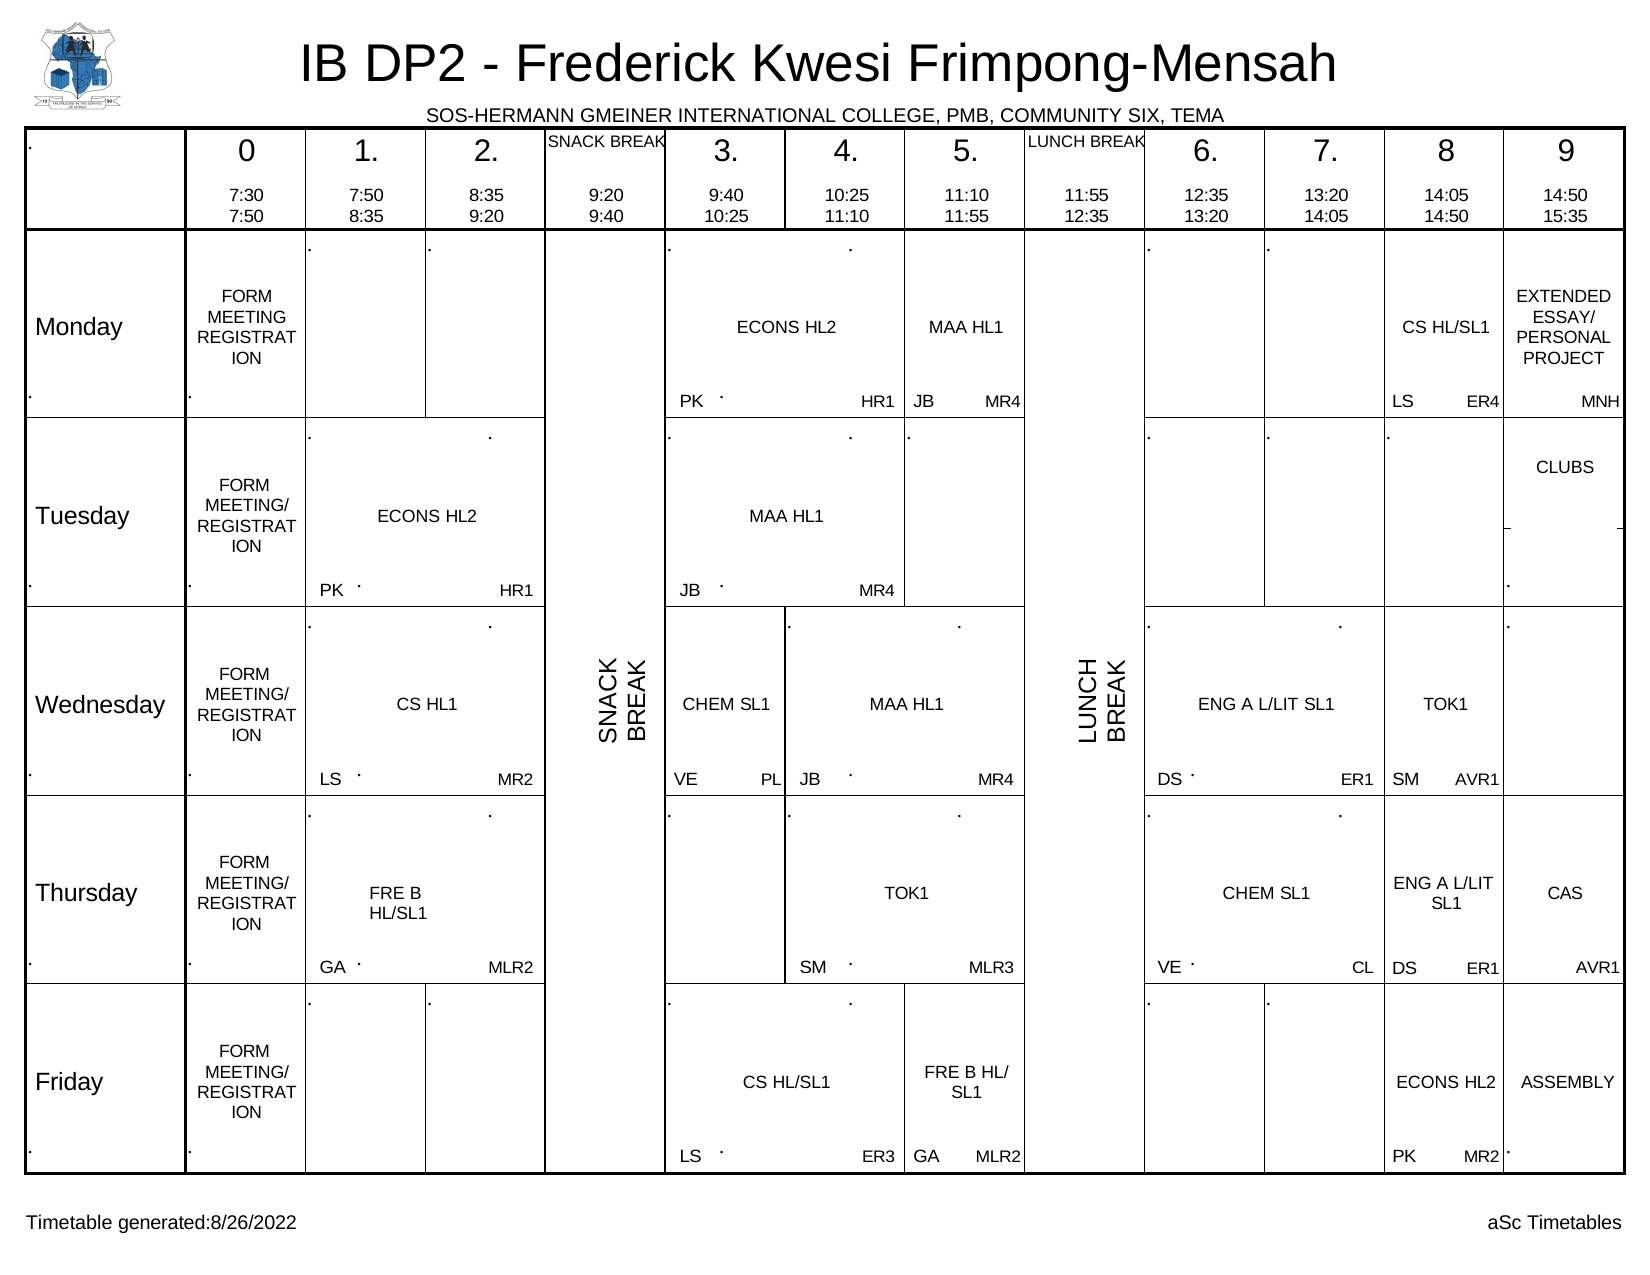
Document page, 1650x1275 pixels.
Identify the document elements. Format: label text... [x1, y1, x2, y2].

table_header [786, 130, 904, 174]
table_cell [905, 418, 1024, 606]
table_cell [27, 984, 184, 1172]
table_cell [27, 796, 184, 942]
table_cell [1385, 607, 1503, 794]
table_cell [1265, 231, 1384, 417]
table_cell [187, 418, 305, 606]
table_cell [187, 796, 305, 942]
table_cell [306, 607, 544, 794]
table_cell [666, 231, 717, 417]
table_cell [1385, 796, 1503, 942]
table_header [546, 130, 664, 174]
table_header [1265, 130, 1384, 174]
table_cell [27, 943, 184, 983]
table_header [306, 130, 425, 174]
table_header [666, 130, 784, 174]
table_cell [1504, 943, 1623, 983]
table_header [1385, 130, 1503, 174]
text SOS-HERMANN GMEINER INTERNATIONAL COLLEGE, PMB, COMMUNITY SIX, TEMA [250, 104, 1400, 126]
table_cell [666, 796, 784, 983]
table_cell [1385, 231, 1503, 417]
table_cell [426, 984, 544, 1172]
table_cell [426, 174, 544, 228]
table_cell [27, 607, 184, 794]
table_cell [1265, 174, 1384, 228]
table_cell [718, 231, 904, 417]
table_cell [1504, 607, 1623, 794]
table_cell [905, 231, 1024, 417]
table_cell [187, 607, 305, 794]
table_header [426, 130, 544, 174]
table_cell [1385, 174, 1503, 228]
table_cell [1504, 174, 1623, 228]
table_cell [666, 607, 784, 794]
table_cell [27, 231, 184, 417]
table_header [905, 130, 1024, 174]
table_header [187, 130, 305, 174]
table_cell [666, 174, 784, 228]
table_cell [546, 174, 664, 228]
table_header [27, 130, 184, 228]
subtitle IB DP2 - Frederick Kwesi Frimpong-Mensah [250, 32, 1387, 93]
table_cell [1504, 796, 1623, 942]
picture [33, 21, 124, 111]
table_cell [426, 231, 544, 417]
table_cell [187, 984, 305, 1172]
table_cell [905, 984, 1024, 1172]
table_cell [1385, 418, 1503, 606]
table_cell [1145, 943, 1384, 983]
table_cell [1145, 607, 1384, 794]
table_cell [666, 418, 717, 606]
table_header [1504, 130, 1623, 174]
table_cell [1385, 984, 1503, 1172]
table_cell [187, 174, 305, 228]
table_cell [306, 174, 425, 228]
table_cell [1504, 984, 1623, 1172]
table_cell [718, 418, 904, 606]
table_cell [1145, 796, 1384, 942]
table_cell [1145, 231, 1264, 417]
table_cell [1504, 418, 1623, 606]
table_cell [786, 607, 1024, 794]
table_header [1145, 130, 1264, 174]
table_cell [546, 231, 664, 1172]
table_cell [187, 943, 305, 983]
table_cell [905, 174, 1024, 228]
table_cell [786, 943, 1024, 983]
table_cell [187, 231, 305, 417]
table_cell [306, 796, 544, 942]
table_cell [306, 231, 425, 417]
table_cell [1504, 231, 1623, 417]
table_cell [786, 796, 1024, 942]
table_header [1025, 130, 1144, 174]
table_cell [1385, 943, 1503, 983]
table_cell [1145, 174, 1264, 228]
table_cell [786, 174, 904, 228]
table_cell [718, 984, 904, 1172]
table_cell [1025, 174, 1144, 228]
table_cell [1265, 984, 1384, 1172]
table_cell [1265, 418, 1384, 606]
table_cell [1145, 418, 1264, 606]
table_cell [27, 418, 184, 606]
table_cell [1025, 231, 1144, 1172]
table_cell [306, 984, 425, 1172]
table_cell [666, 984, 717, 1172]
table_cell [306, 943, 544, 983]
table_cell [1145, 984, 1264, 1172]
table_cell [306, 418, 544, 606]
